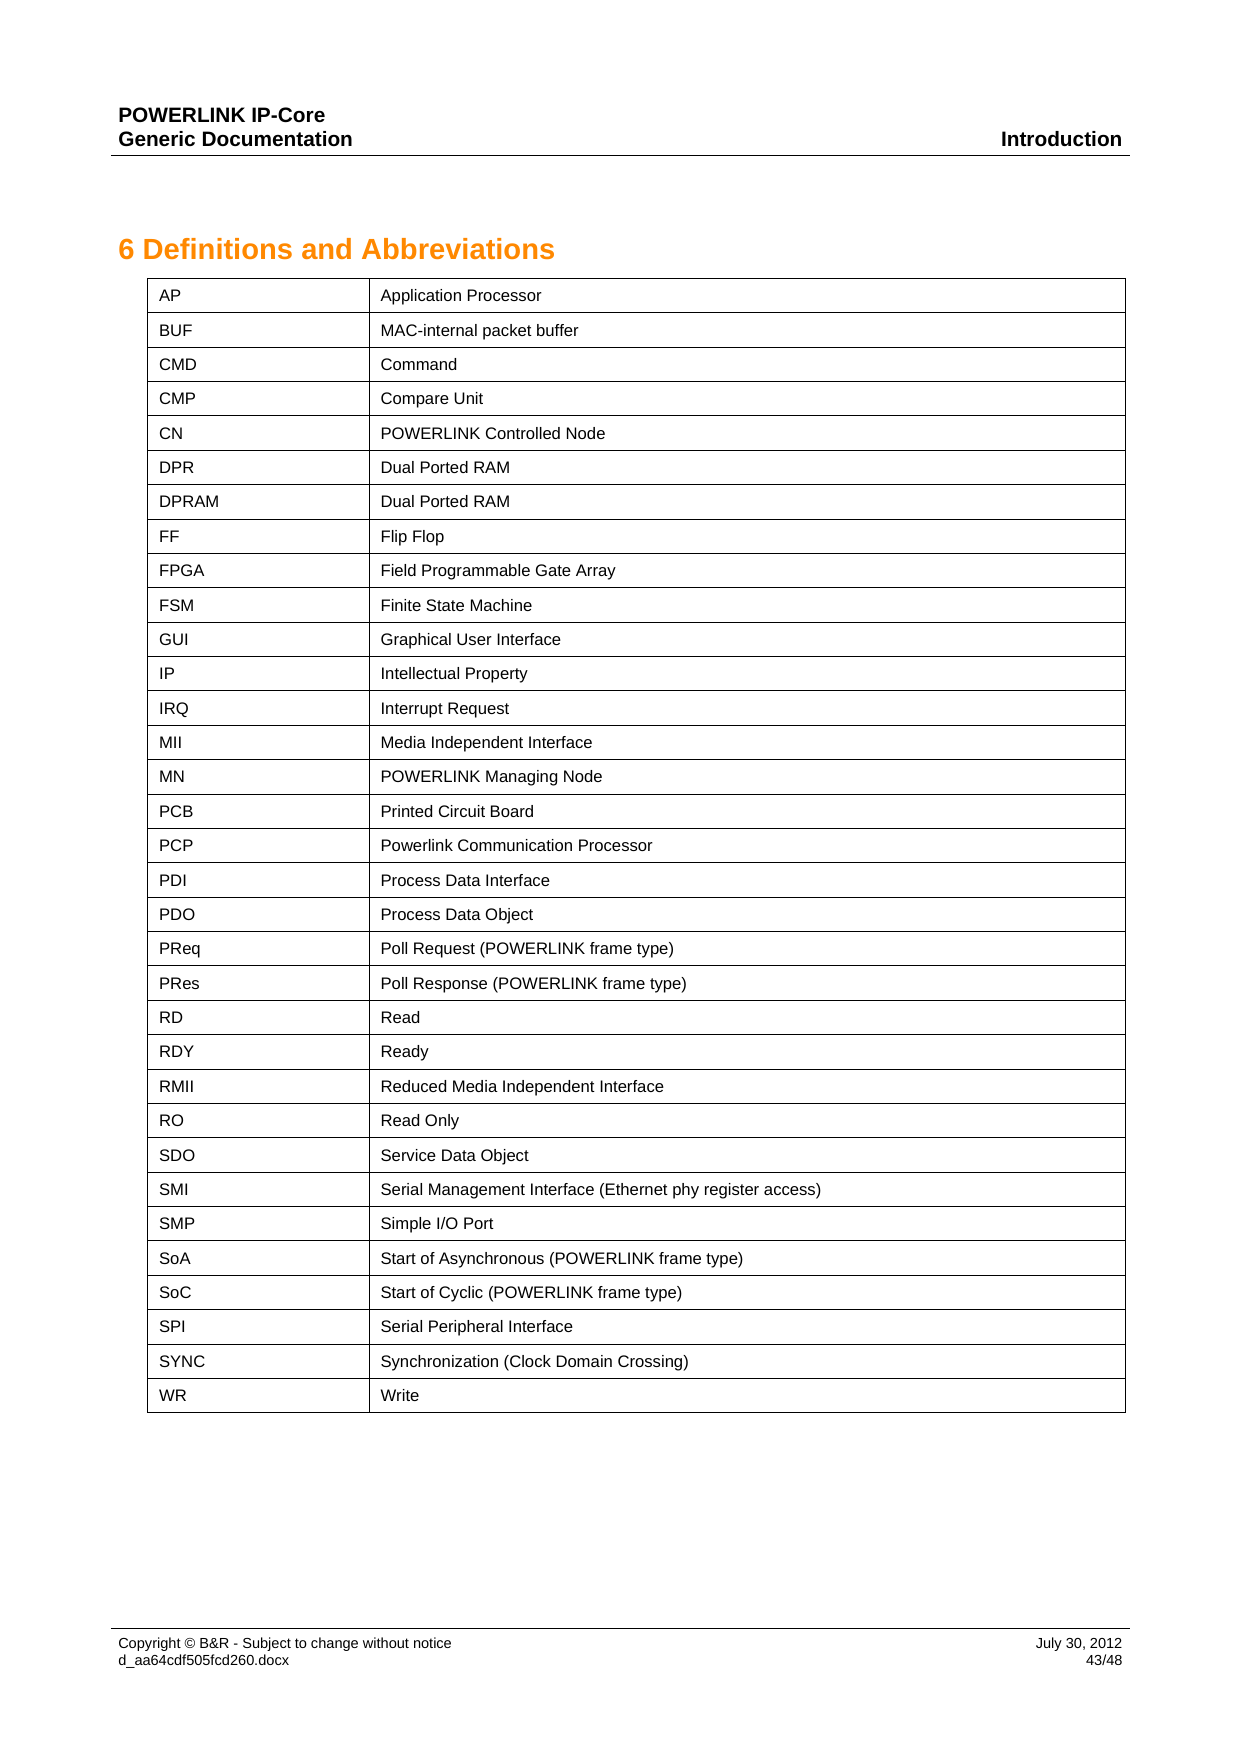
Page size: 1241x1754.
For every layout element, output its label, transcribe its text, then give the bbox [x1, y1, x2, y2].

table_cell PDI [148, 863, 369, 897]
table_cell Poll Response (POWERLINK frame type) [370, 966, 1125, 1000]
table_cell Process Data Object [370, 898, 1125, 931]
table_cell MN [148, 760, 369, 793]
table_cell Machine [370, 588, 1125, 622]
table_cell Start of Cyclic (POWERLINK frame type) [370, 1276, 1125, 1309]
table_cell RO [148, 1104, 369, 1137]
table_cell IRQ [148, 691, 369, 725]
table_cell CN [148, 416, 369, 450]
table_cell Start of Asynchronous (POWERLINK frame type) [370, 1241, 1125, 1275]
table_cell PDO [148, 898, 369, 931]
table_cell MII [148, 726, 369, 759]
table_header Application Processor [370, 279, 1125, 312]
table_cell WR [148, 1379, 369, 1412]
table_cell IP [148, 657, 369, 690]
table_cell Dual Ported RAM [370, 485, 1125, 518]
table_cell [370, 1207, 1125, 1240]
table_cell PRes [148, 966, 369, 1000]
table_cell Flip Flop [370, 520, 1125, 553]
table_cell Synchronization (Clock Domain Crossing) [370, 1345, 1125, 1378]
table_cell Serial Peripheral Interface [370, 1310, 1125, 1343]
table_cell Dual Ported RAM [370, 451, 1125, 484]
table_cell Service Data Object [370, 1138, 1125, 1172]
table_cell SDO [148, 1138, 369, 1172]
table_cell PCB [148, 795, 369, 828]
table_cell Reduced Media Independent Interface [370, 1070, 1125, 1103]
table_cell RD [148, 1001, 369, 1034]
table_cell CMD [148, 348, 369, 381]
table_cell Command [370, 348, 1125, 381]
table_cell SoC [148, 1276, 369, 1309]
table_cell Powerlink Communication Processor [370, 829, 1125, 862]
table_cell BUF [148, 313, 369, 347]
table_cell PReq [148, 932, 369, 965]
table_cell Process Data Interface [370, 863, 1125, 897]
table_cell POWERLINK Controlled Node [370, 416, 1125, 450]
table_cell SoA [148, 1241, 369, 1275]
table_cell Media Independent Interface [370, 726, 1125, 759]
table_cell DPR [148, 451, 369, 484]
table_cell SYNC [148, 1345, 369, 1378]
table_cell FSM [148, 588, 369, 622]
table_cell Write [370, 1379, 1125, 1412]
table_cell DPRAM [148, 485, 369, 518]
table_cell Interrupt Request [370, 691, 1125, 725]
table_cell FPGA [148, 554, 369, 587]
table_cell Graphical User Interface [370, 623, 1125, 656]
table_cell Intellectual Property [370, 657, 1125, 690]
table_cell Read Only [370, 1104, 1125, 1137]
subtitle Definitions and Abbreviations [118, 232, 1122, 265]
table_cell CMP [148, 382, 369, 415]
table_cell Read [370, 1001, 1125, 1034]
table_cell SMI [148, 1173, 369, 1206]
table_cell Serial Management Interface (Ethernet phy register access) [370, 1173, 1125, 1206]
table_cell FF [148, 520, 369, 553]
table_cell Field Programmable Gate Array [370, 554, 1125, 587]
table_cell RMII [148, 1070, 369, 1103]
table_cell SMP [148, 1207, 369, 1240]
table_cell Poll Request (POWERLINK frame type) [370, 932, 1125, 965]
table_cell RDY [148, 1035, 369, 1068]
table_cell GUI [148, 623, 369, 656]
table_cell MAC-internal packet buffer [370, 313, 1125, 347]
table_header AP [148, 279, 369, 312]
table_cell PCP [148, 829, 369, 862]
table_cell Compare Unit [370, 382, 1125, 415]
table_cell POWERLINK Managing Node [370, 760, 1125, 793]
table_cell SPI [148, 1310, 369, 1343]
table_cell Ready [370, 1035, 1125, 1068]
table_cell Printed Circuit Board [370, 795, 1125, 828]
